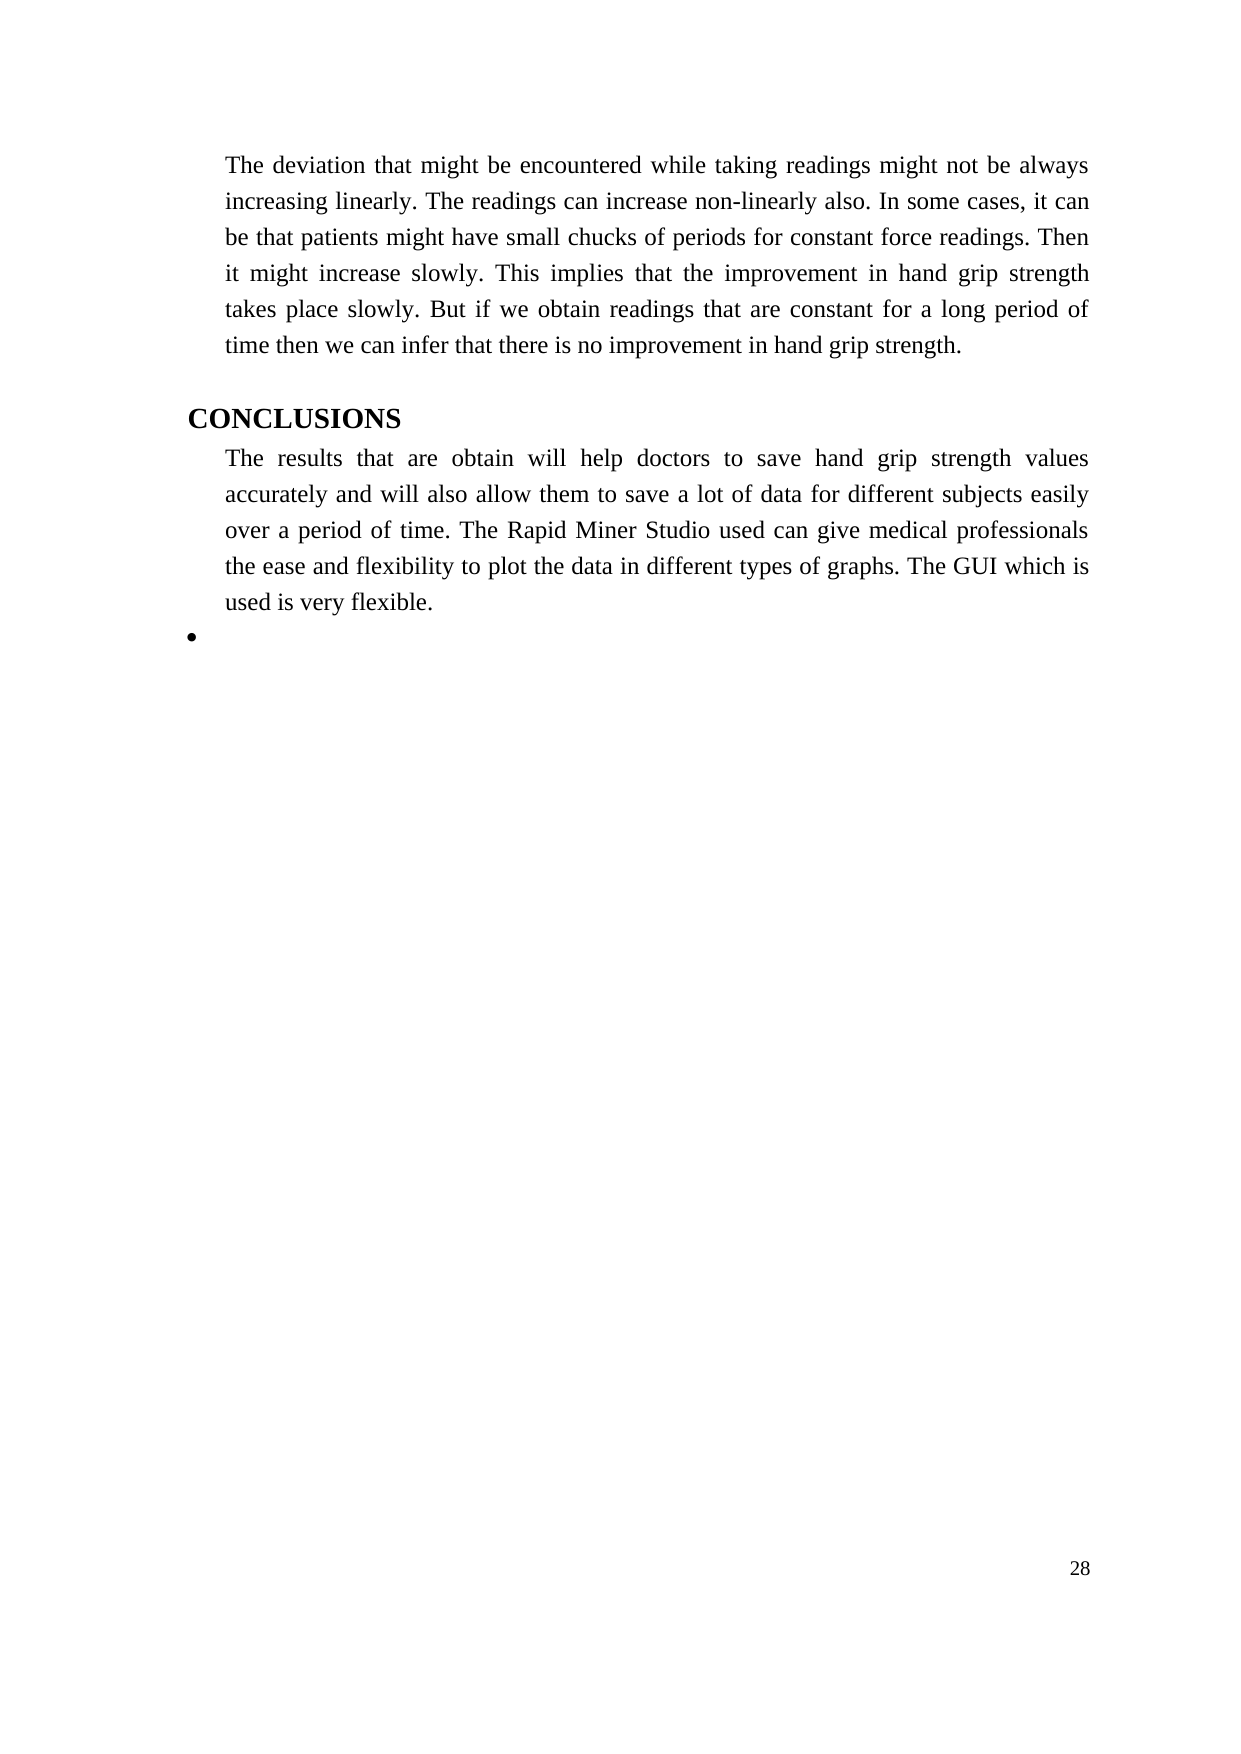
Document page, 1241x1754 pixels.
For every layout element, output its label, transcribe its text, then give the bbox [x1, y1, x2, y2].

text The deviation that might be encountered while taking readings might not be always increasing linearly. The readings can increase non-linearly also. In some cases, it can be that patients might have small chucks of periods for constant force readings. Then it might increase slowly. This implies that the improvement in hand grip strength takes place slowly. But if we obtain readings that are constant for a long period of time then we can infer that there is no improvement in hand grip strength. [225, 150, 1090, 358]
text CONCLUSIONS [187, 402, 1090, 435]
text The results that are obtain will help doctors to save hand grip strength values accurately and will also allow them to save a lot of data for different subjects easily over a period of time. The Rapid Miner Studio used can give medical professionals the ease and flexibility to plot the data in different types of graphs. The GUI which is used is very flexible. [225, 443, 1090, 616]
